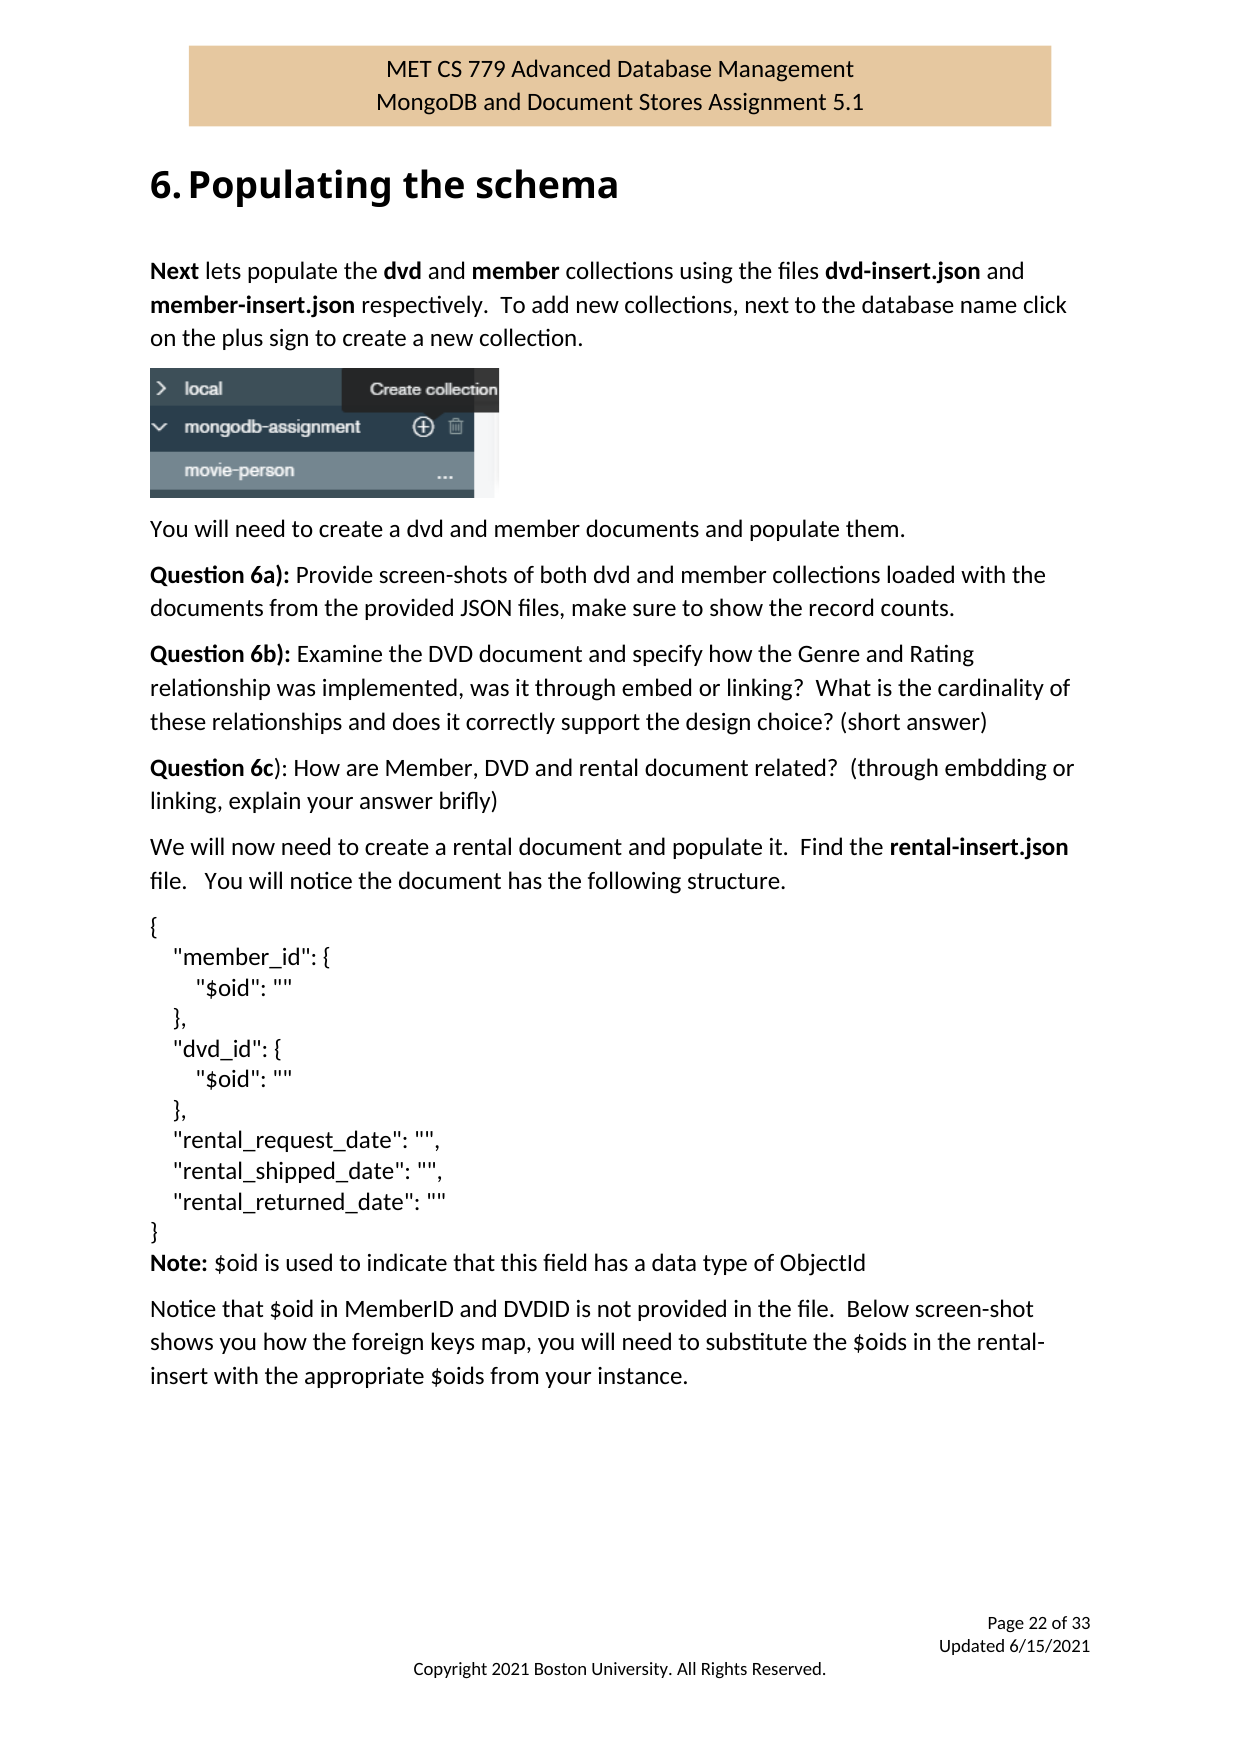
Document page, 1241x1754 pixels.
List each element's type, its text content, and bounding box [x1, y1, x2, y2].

text Question 6b): Examine the DVD document and specify how the Genre and Rating relationship was implemented, was it through embed or linking? What is the cardinality of these relationships and does it correctly support the design choice? (short answer) [150, 639, 1090, 736]
text Note: $oid is used to indicate that this field has a data type of ObjectId [150, 1247, 1090, 1277]
text Next lets populate the dvd and member collections using the files dvd-insert.json and member-insert.json respectively. To add new collections, next to the database name click on the plus sign to create a new collection. [150, 255, 1090, 353]
text "dvd_id": { [150, 1033, 1090, 1063]
text }, [150, 1094, 1090, 1124]
subtitle Populating the schema [150, 158, 1090, 209]
text }, [150, 1002, 1090, 1033]
text { [150, 911, 1090, 941]
text You will need to create a dvd and member documents and populate them. [150, 513, 1090, 543]
text Question 6c): How are Member, DVD and rental document related? (through embdding or linking, explain your answer brifly) [150, 752, 1090, 816]
text "member_id": { [150, 941, 1090, 972]
text "$oid": "" [150, 972, 1090, 1002]
text "rental_request_date": "", [150, 1124, 1090, 1155]
text } [150, 1216, 1090, 1247]
text Notice that $oid in MemberID and DVDID is not provided in the file. Below screen-shot shows you how the foreign keys map, you will need to substitute the $oids in the rental-insert with the appropriate $oids from your instance. [150, 1293, 1090, 1390]
text "rental_returned_date": "" [150, 1186, 1090, 1216]
text "$oid": "" [150, 1063, 1090, 1094]
picture [150, 368, 500, 498]
text We will now need to create a rental document and populate it. Find the rental-insert.json file. You will notice the document has the following structure. [150, 831, 1090, 895]
text "rental_shipped_date": "", [150, 1155, 1090, 1186]
text Question 6a): Provide screen-shots of both dvd and member collections loaded with the documents from the provided JSON files, make sure to show the record counts. [150, 559, 1090, 623]
